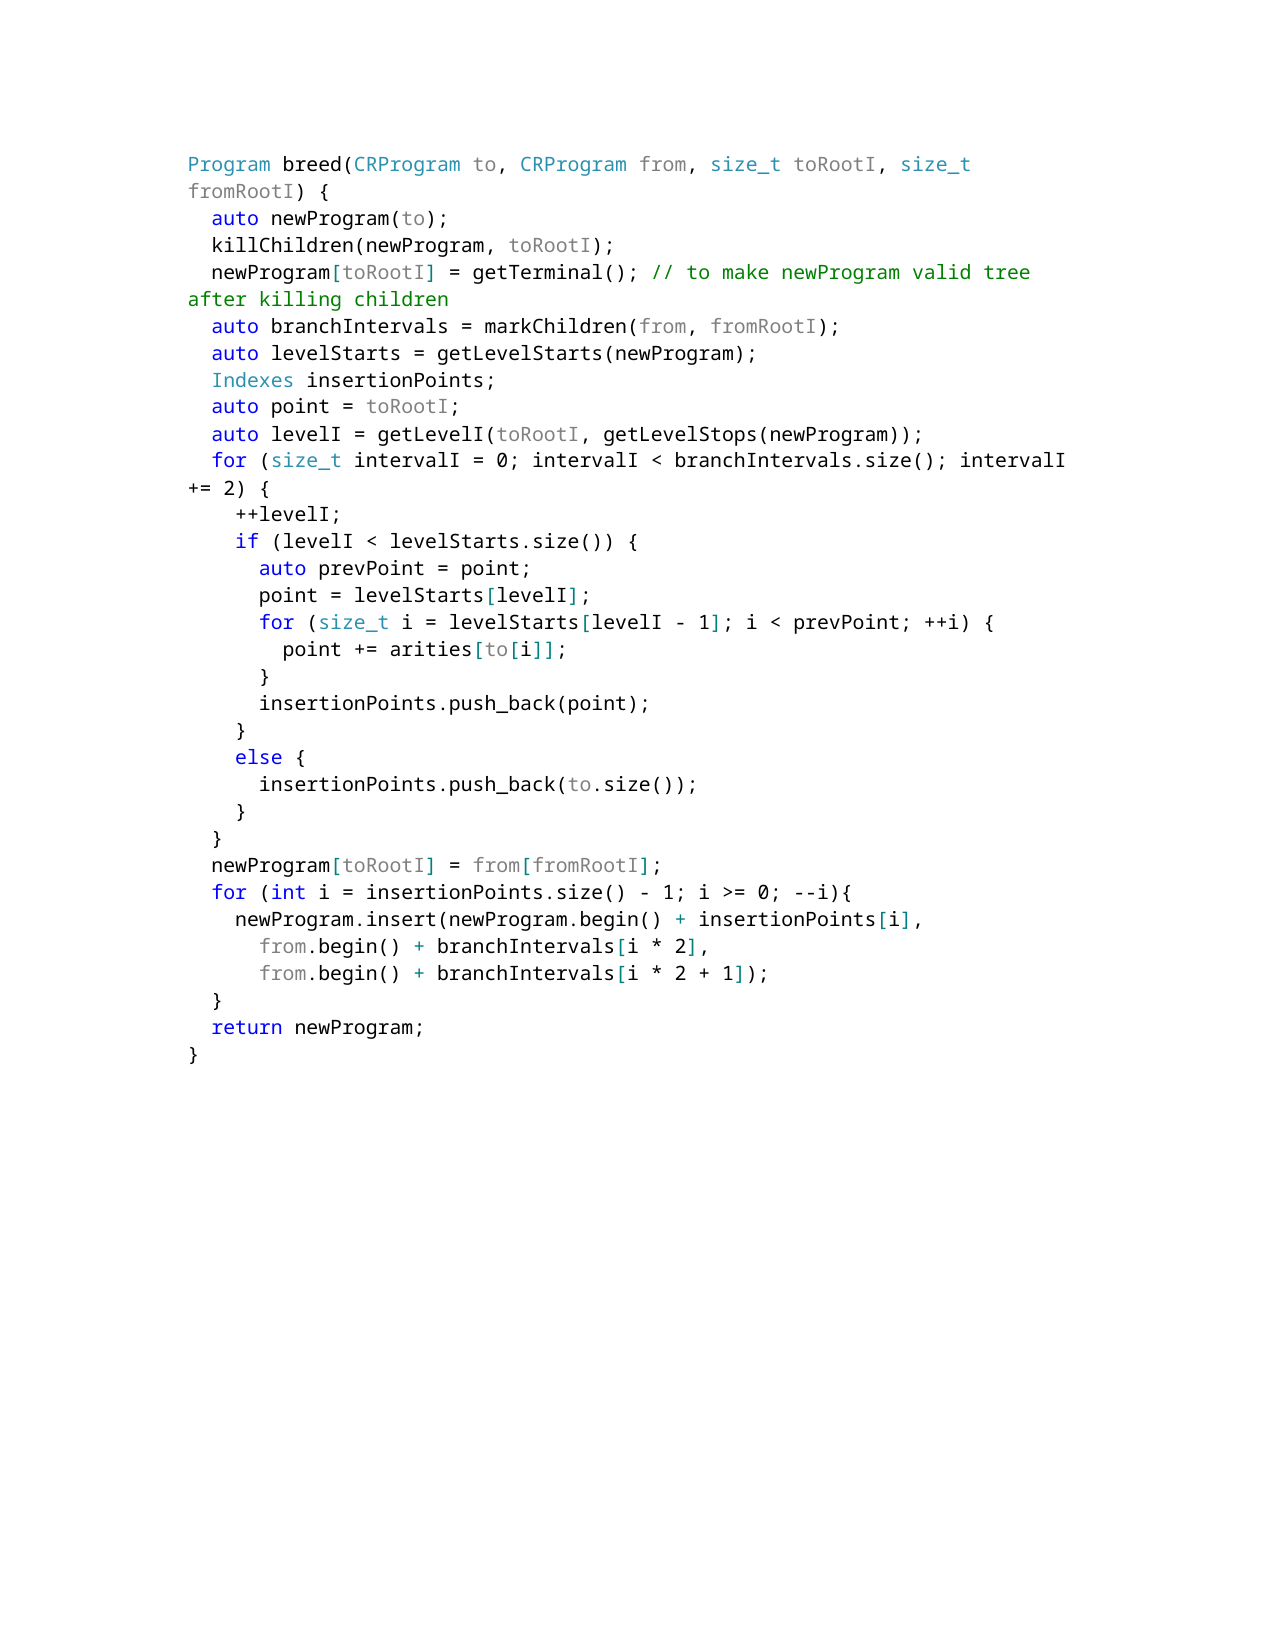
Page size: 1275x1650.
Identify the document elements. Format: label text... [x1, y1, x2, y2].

text auto newProgram(to); [187, 204, 1087, 231]
text killChildren(newProgram, toRootI); [187, 231, 1087, 258]
text auto point = toRootI; [187, 393, 1087, 420]
text if (levelI < levelStarts.size()) { [187, 528, 1087, 555]
text } [187, 797, 1087, 824]
text } [187, 1040, 1087, 1067]
text } [187, 824, 1087, 851]
text auto levelI = getLevelI(toRootI, getLevelStops(newProgram)); [187, 420, 1087, 447]
text auto prevPoint = point; [187, 555, 1087, 582]
text insertionPoints.push_back(point); [187, 689, 1087, 717]
text Program breed(CRProgram to, CRProgram from, size_t toRootI, size_t fromRootI) { [187, 150, 1087, 204]
text newProgram[toRootI] = from[fromRootI]; [187, 851, 1087, 878]
text for (size_t intervalI = 0; intervalI < branchIntervals.size(); intervalI += 2) { [187, 447, 1087, 501]
text newProgram[toRootI] = getTerminal(); // to make newProgram valid tree after killing children [187, 258, 1087, 312]
text for (int i = insertionPoints.size() - 1; i >= 0; --i){ [187, 878, 1087, 905]
text point += arities[to[i]]; [187, 636, 1087, 663]
text auto branchIntervals = markChildren(from, fromRootI); [187, 312, 1087, 339]
text insertionPoints.push_back(to.size()); [187, 771, 1087, 797]
text newProgram.insert(newProgram.begin() + insertionPoints[i], [187, 905, 1087, 932]
text ++levelI; [187, 501, 1087, 528]
text } [187, 986, 1087, 1013]
text return newProgram; [187, 1013, 1087, 1040]
text from.begin() + branchIntervals[i * 2 + 1]); [187, 959, 1087, 986]
text auto levelStarts = getLevelStarts(newProgram); [187, 339, 1087, 366]
text } [187, 663, 1087, 689]
text point = levelStarts[levelI]; [187, 582, 1087, 609]
text else { [187, 743, 1087, 771]
text } [187, 717, 1087, 743]
text Indexes insertionPoints; [187, 366, 1087, 393]
text from.begin() + branchIntervals[i * 2], [187, 932, 1087, 959]
text for (size_t i = levelStarts[levelI - 1]; i < prevPoint; ++i) { [187, 609, 1087, 636]
